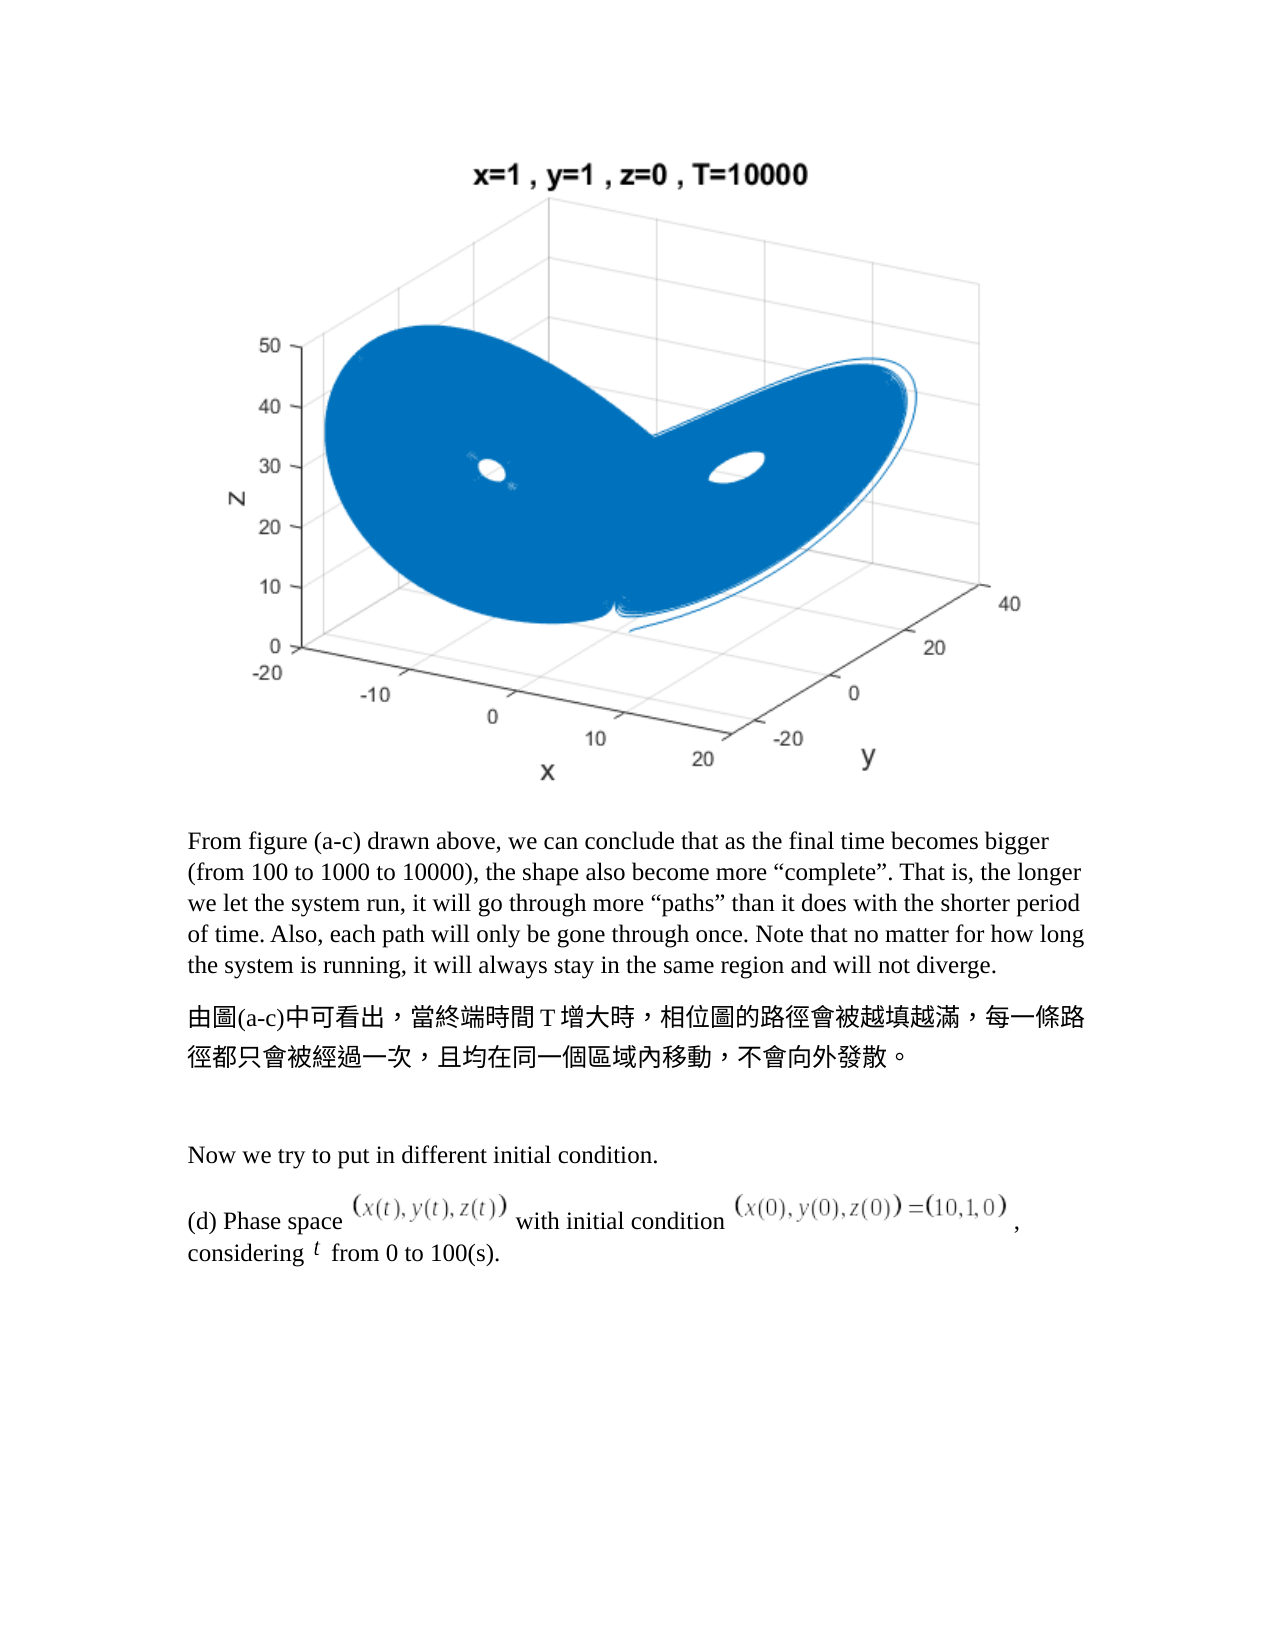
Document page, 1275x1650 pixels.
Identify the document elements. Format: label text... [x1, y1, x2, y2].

text (d) Phase space with initial condition , considering from 0 to 100(s). [187, 1188, 1087, 1266]
text 由圖(a-c)中可看出，當終端時間T增大時，相位圖的路徑會被越填越滿，每一條路徑都只會被經過一次，且均在同一個區域內移動，不會向外發散。 [187, 998, 1087, 1073]
text From figure (a-c) drawn above, we can conclude that as the final time becomes bigger (from 100 to 1000 to 10000), the shape also become more “complete”. That is, the longer we let the system run, it will go through more “paths” than it does with the shorter period of time. Also, each path will only be gone through once. Note that no matter for how long the system is running, it will always stay in the same region and will not diverge. [187, 826, 1087, 979]
text Now we try to put in different initial condition. [187, 1140, 1087, 1169]
picture [187, 150, 1063, 807]
